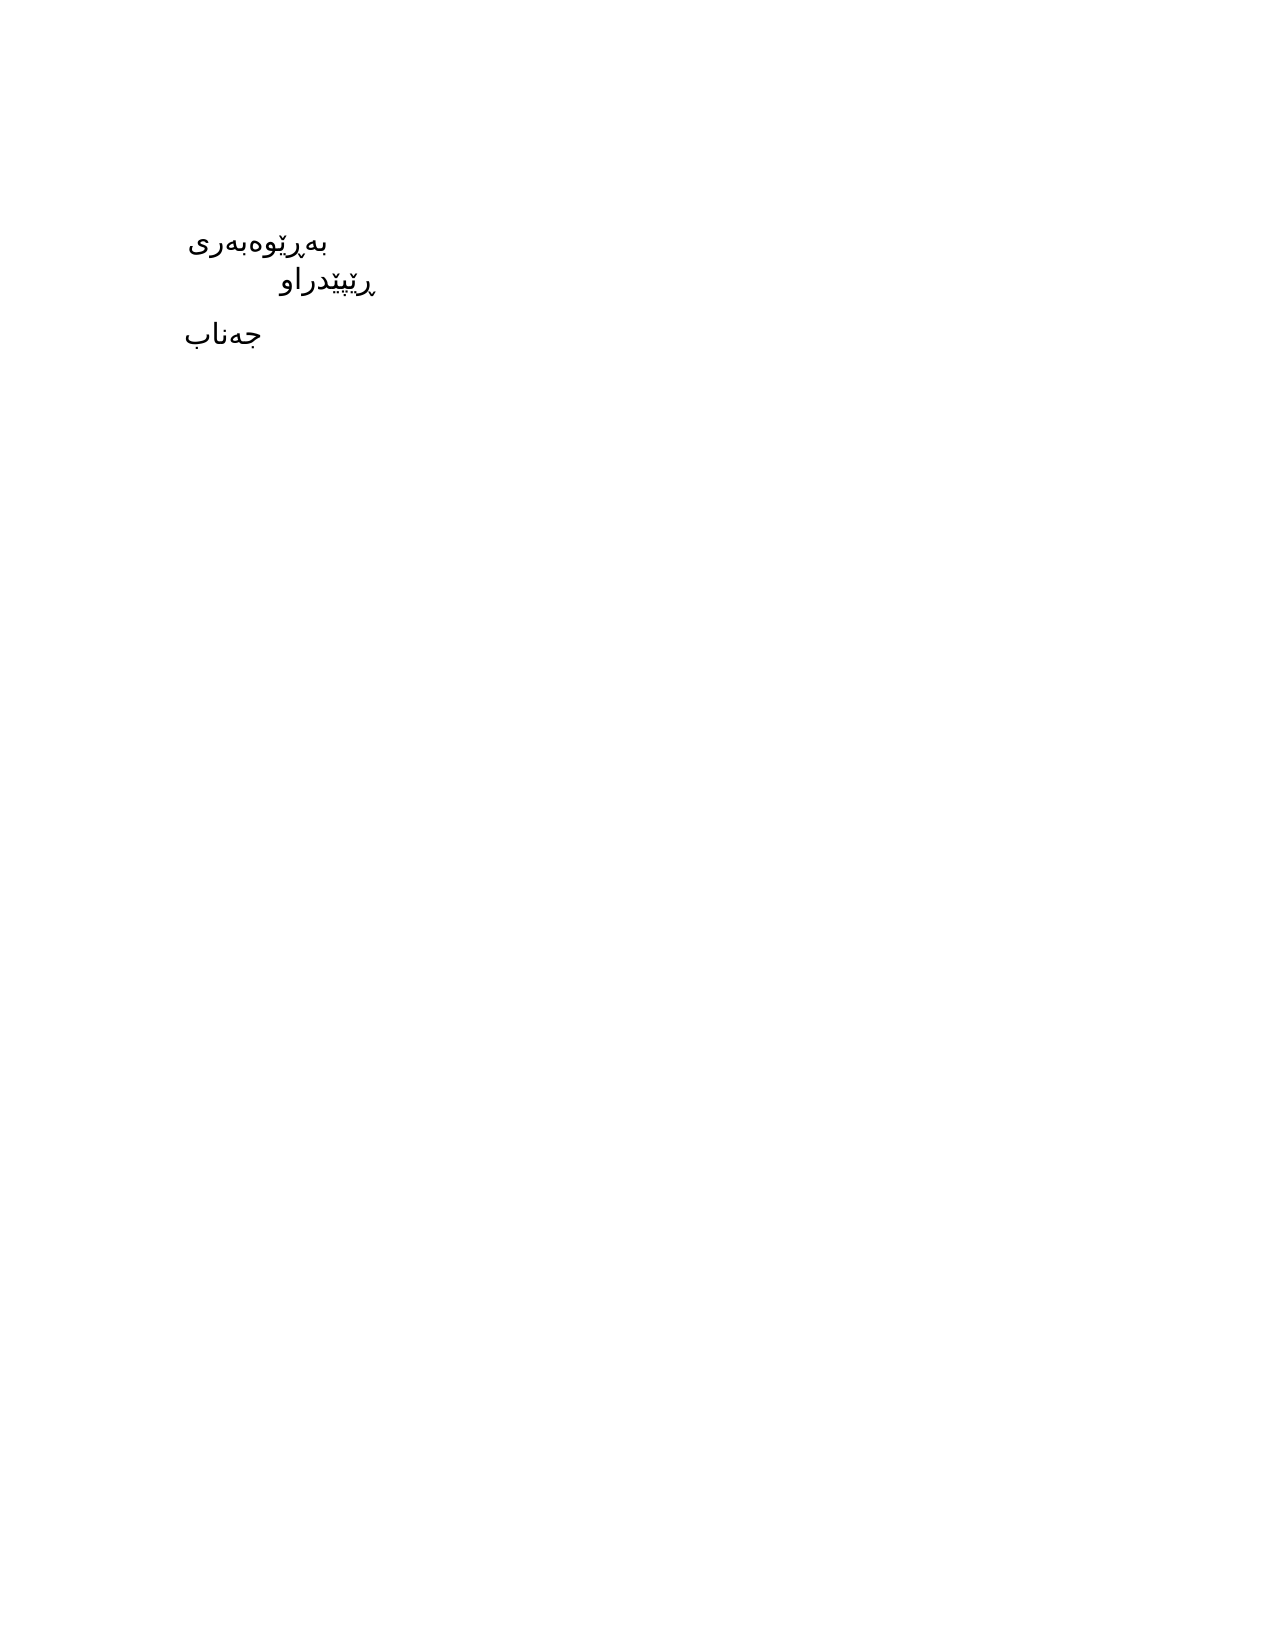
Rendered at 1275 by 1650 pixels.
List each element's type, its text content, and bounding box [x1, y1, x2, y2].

text بەڕێوەبەرى ڕێپێدراو [112, 223, 375, 297]
text جەناب [112, 316, 403, 352]
